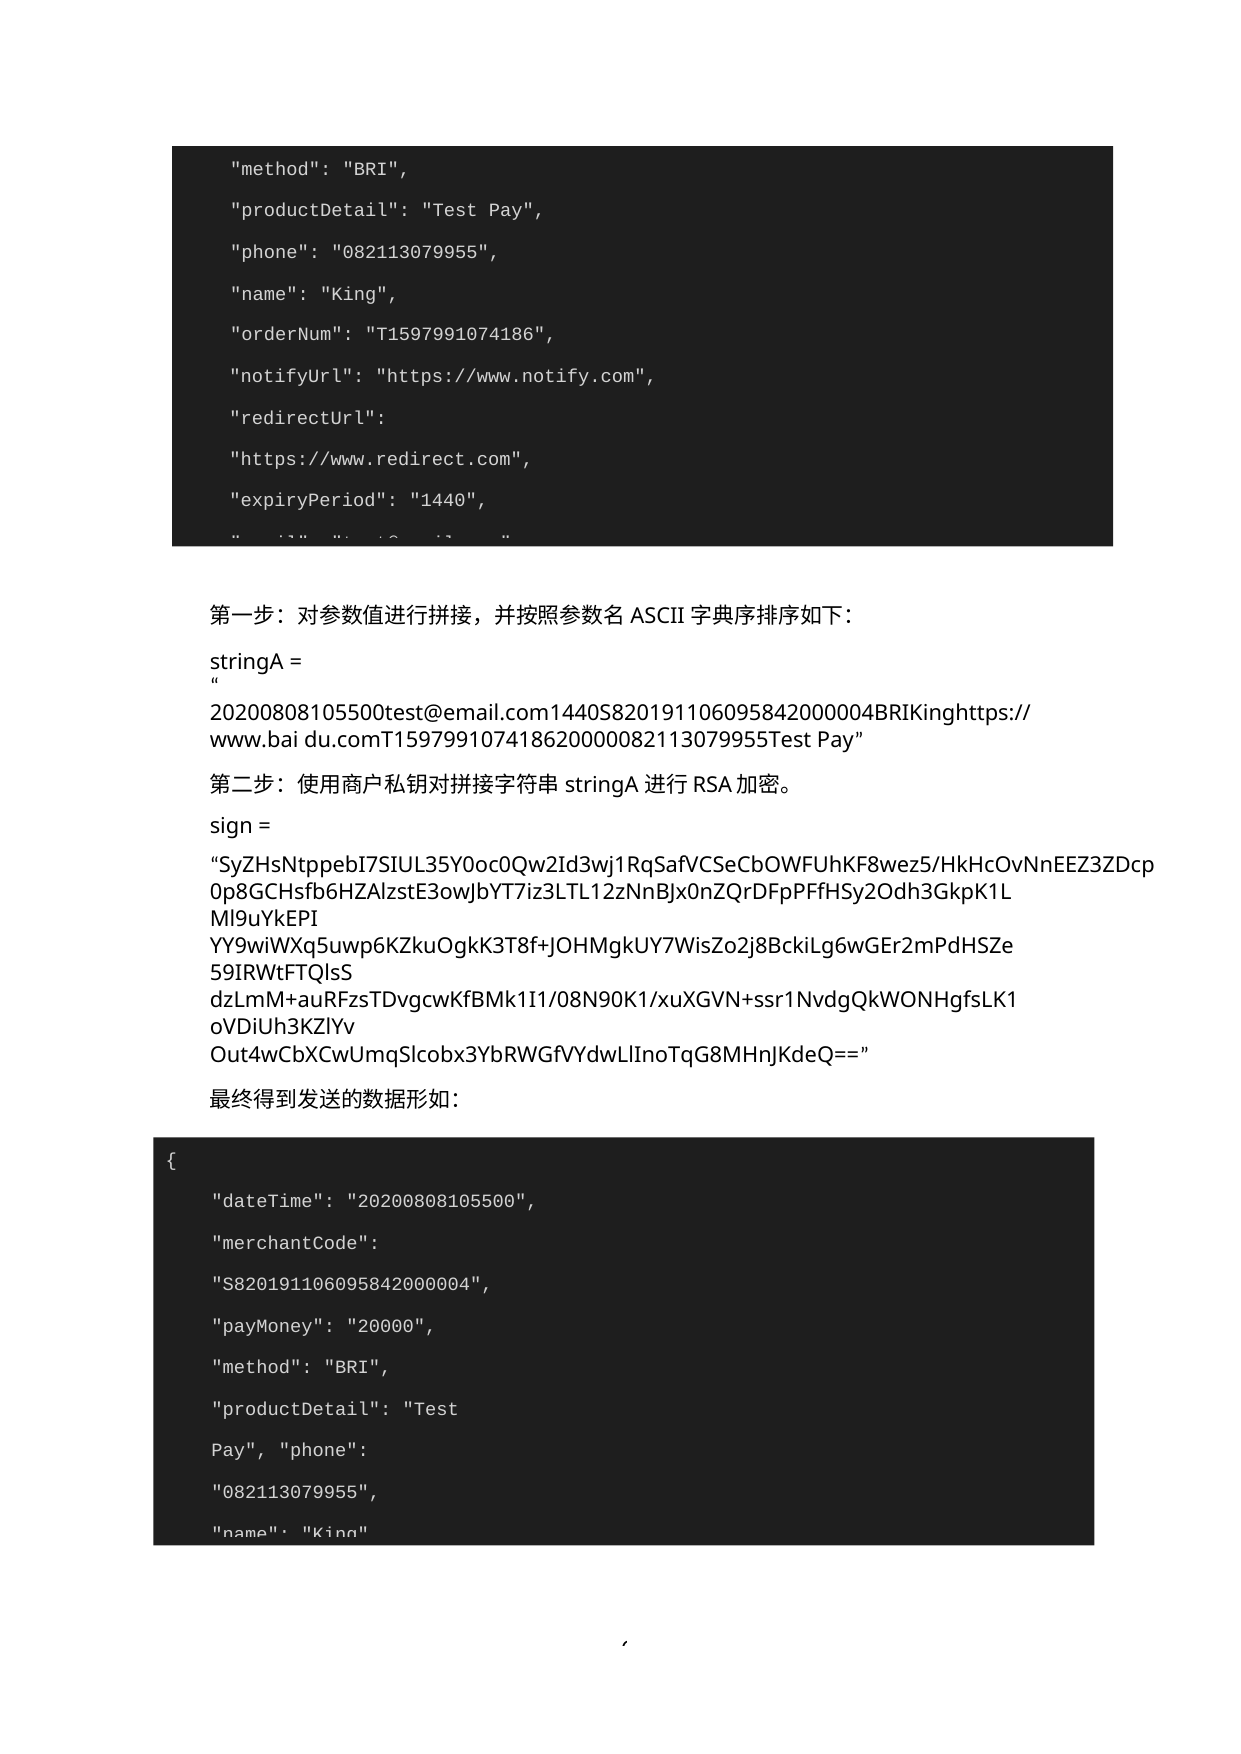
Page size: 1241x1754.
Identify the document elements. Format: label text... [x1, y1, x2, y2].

text 0p8GCHsfb6HZAlzstE3owJbYT7iz3LTL12zNnBJx0nZQrDFpPFfHSy2Odh3GkpK1LMl9uYkEPI YY9wiWXq5uwp6KZkuOgkK3T8f+JOHMgkUY7WisZo2j8BckiLg6wGEr2mPdHSZe59IRWtFTQlsS dzLmM+auRFzsTDvgcwKfBMk1I1/08N90K1/xuXGVN+ssr1NvdgQkWONHgfsLK1oVDiUh3KZlYv Out4wCbXCwUmqSlcobx3YbRWGfVYdwLlInoTqG8MHnJKdeQ==” [209, 878, 1019, 1068]
text 最终得到发送的数据形如： [209, 1082, 1178, 1114]
text 第一步：对参数值进行拼接，并按照参数名 ASCII 字典序排序如下： [209, 589, 1178, 633]
text 第二步：使用商户私钥对拼接字符串 stringA 进行RSA加密。sign = [209, 767, 802, 840]
text “SyZHsNtppebI7SIUL35Y0oc0Qw2Id3wj1RqSafVCSeCbOWFUhKF8wez5/HkHcOvNnEEZ3ZDcp [209, 851, 1178, 877]
text stringA = “20200808105500test@email.com1440S820191106095842000004BRIKinghttps://www.bai du.comT159799107418620000082113079955Test Pay” [209, 648, 1052, 753]
